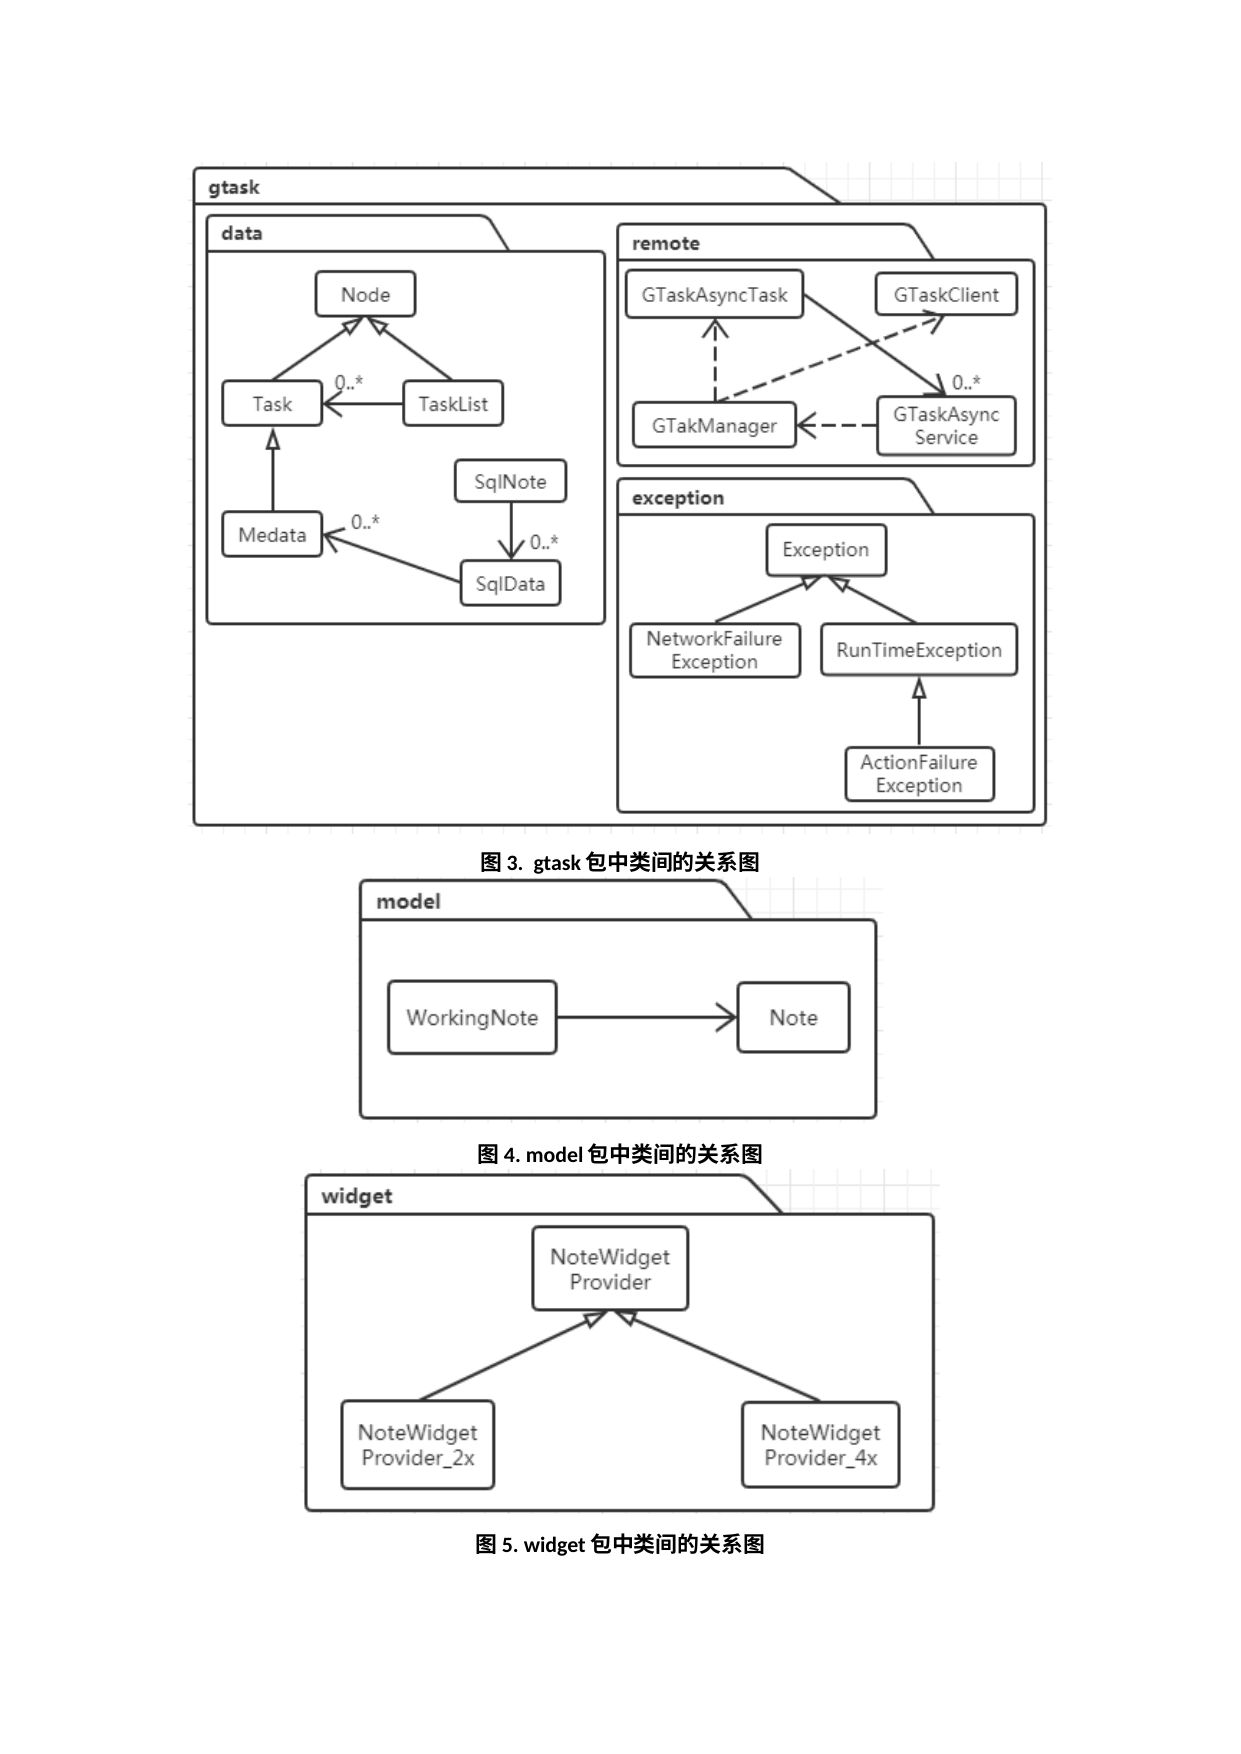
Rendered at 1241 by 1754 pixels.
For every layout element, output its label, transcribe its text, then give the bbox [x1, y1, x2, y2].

text 图5. widget包中类间的关系图 [187, 1527, 1053, 1559]
picture [187, 162, 1053, 834]
picture [356, 877, 884, 1123]
text 图4. model包中类间的关系图 [187, 1137, 1053, 1169]
text 图3. gtask包中类间的关系图 [187, 844, 1053, 877]
picture [300, 1169, 940, 1514]
